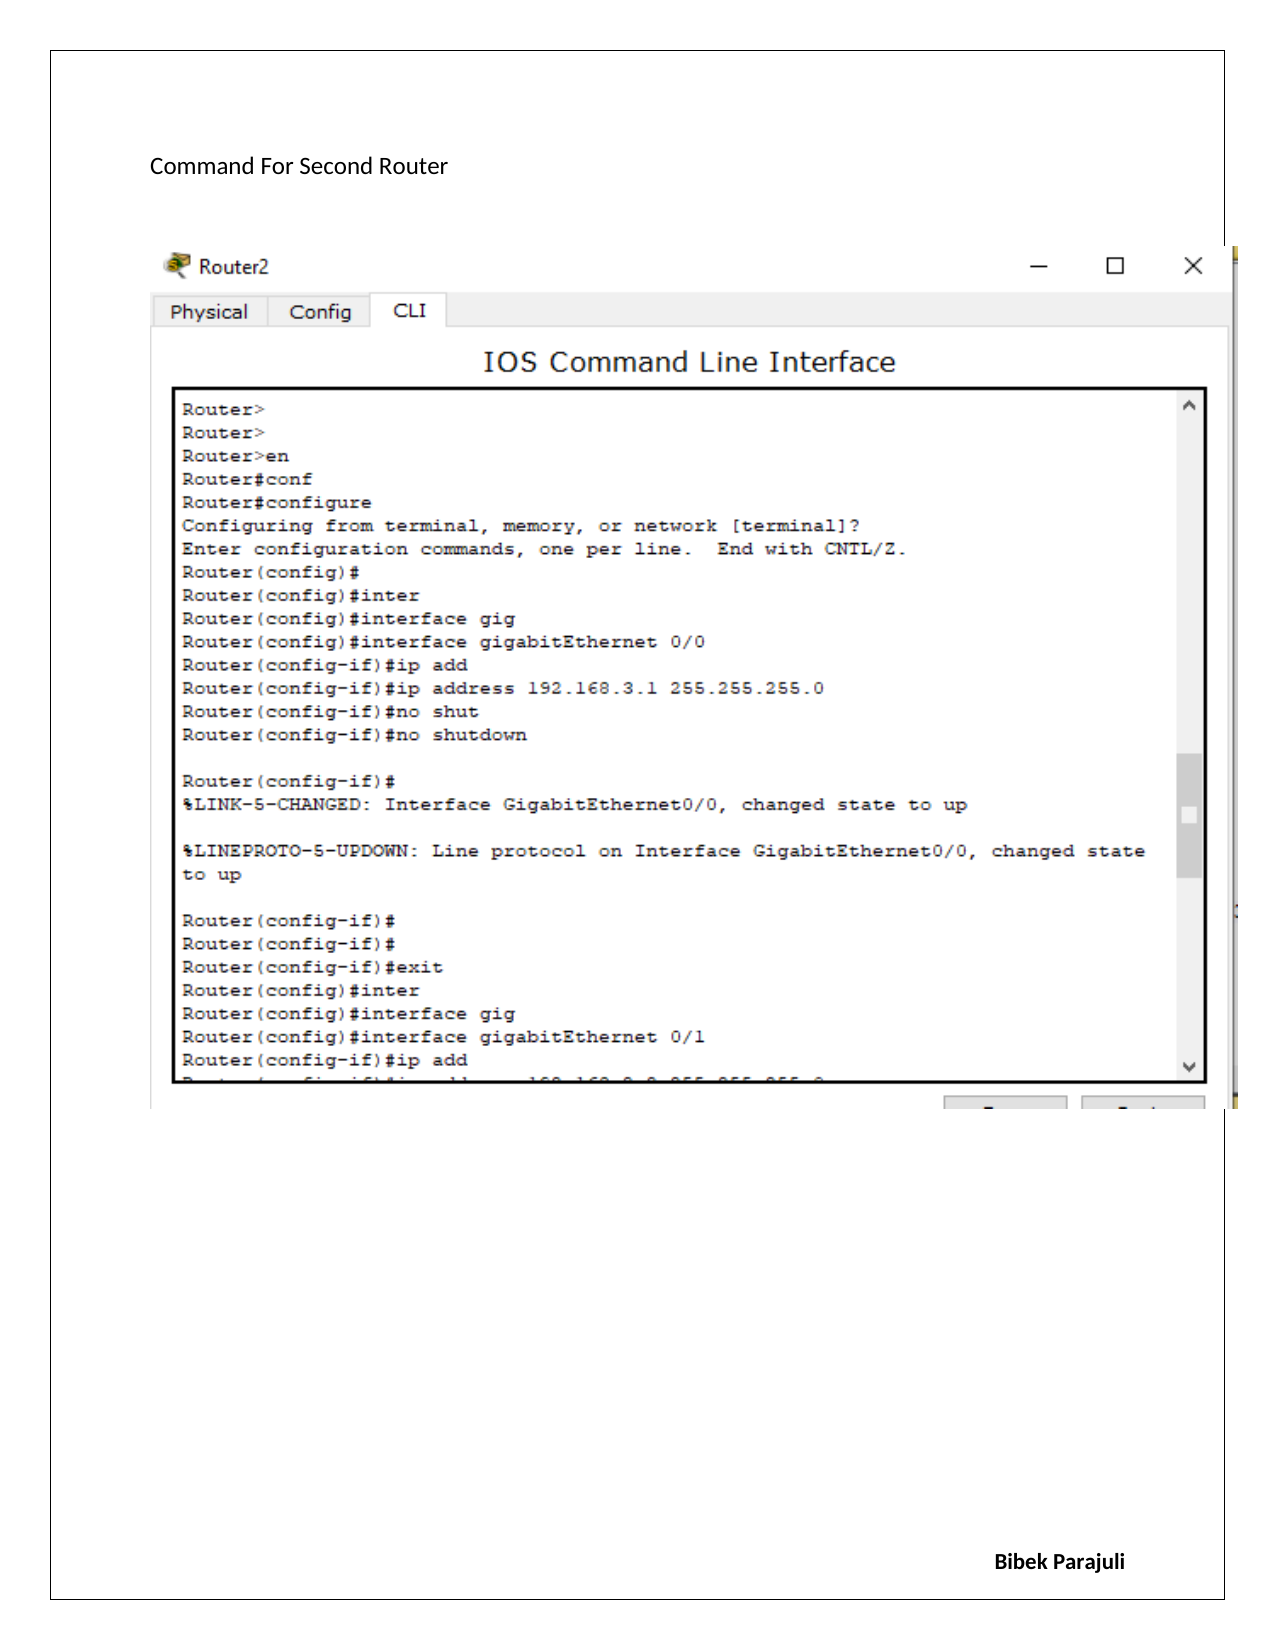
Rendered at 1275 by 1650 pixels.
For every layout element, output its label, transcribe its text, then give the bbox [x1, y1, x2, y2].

text Command For Second Router [150, 150, 1125, 181]
picture [150, 246, 1238, 1109]
